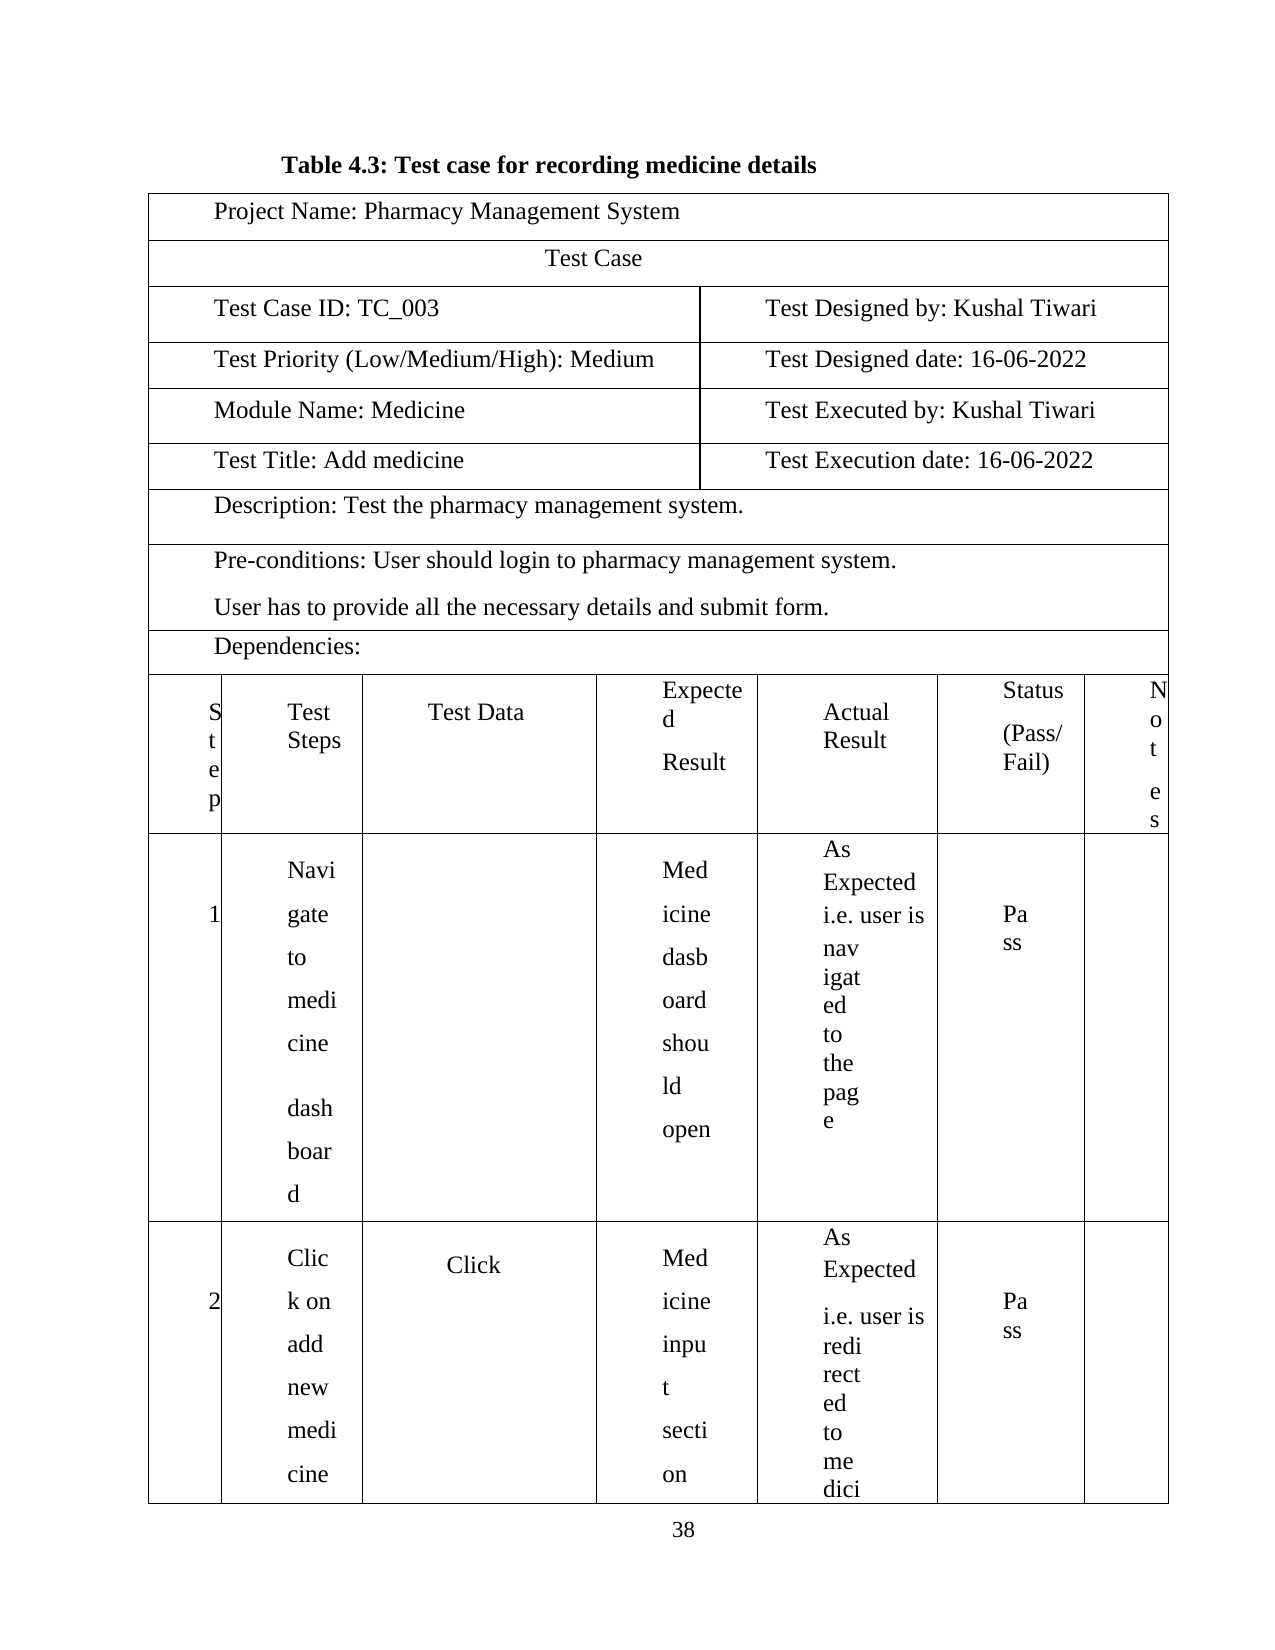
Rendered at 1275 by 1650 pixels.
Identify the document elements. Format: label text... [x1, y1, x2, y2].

table_cell Description: Test the pharmacy management system. [149, 490, 1168, 544]
text Table 4.3: Test case for recording medicine details [187, 150, 1113, 179]
table_cell Module Name: Medicine [149, 389, 699, 443]
table_cell Test Steps [222, 675, 362, 833]
table_cell Test Priority (Low/Medium/High): Medium [149, 343, 699, 388]
table_cell 1 [149, 834, 221, 1221]
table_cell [222, 1222, 362, 1503]
table_cell [363, 834, 596, 1221]
table_cell Expected Result [597, 675, 757, 833]
table_cell Test Executed by: Kushal Tiwari [701, 389, 1168, 443]
table_cell [1085, 834, 1168, 1221]
table_cell Pass [938, 1222, 1084, 1503]
table_cell Pass [938, 834, 1084, 1221]
table_cell Click [363, 1222, 596, 1503]
table_cell Not es [1085, 675, 1168, 833]
table_cell Pre-conditions: User should login to pharmacy management system. User has to provide all the necessary details and submit form. [149, 545, 1168, 630]
table_cell Navigate to medicine dashboard [222, 834, 362, 1221]
table_cell As Expected i.e. user is navigated to the page [758, 834, 937, 1221]
table_cell Test Case [149, 241, 1168, 286]
table_cell Test Title: Add medicine [149, 444, 699, 489]
table_header Project Name: Pharmacy Management System [149, 194, 1168, 240]
table_cell Dependencies: [149, 631, 1168, 674]
table_cell Actual Result [758, 675, 937, 833]
table_cell Step [149, 675, 221, 833]
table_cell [597, 1222, 757, 1503]
table_cell 2 [149, 1222, 221, 1503]
table_cell Test Data [363, 675, 596, 833]
table_cell Test Designed by: Kushal Tiwari [701, 287, 1168, 342]
table_cell Test Execution date: 16-06-2022 [701, 444, 1168, 489]
table_cell Test Designed date: 16-06-2022 [701, 343, 1168, 388]
table_cell Test Case ID: TC_003 [149, 287, 699, 342]
table_cell [1085, 1222, 1168, 1503]
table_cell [758, 1222, 937, 1503]
table_cell Status (Pass/Fail) [938, 675, 1084, 833]
table_cell Medicine dasboard should open [597, 834, 757, 1221]
